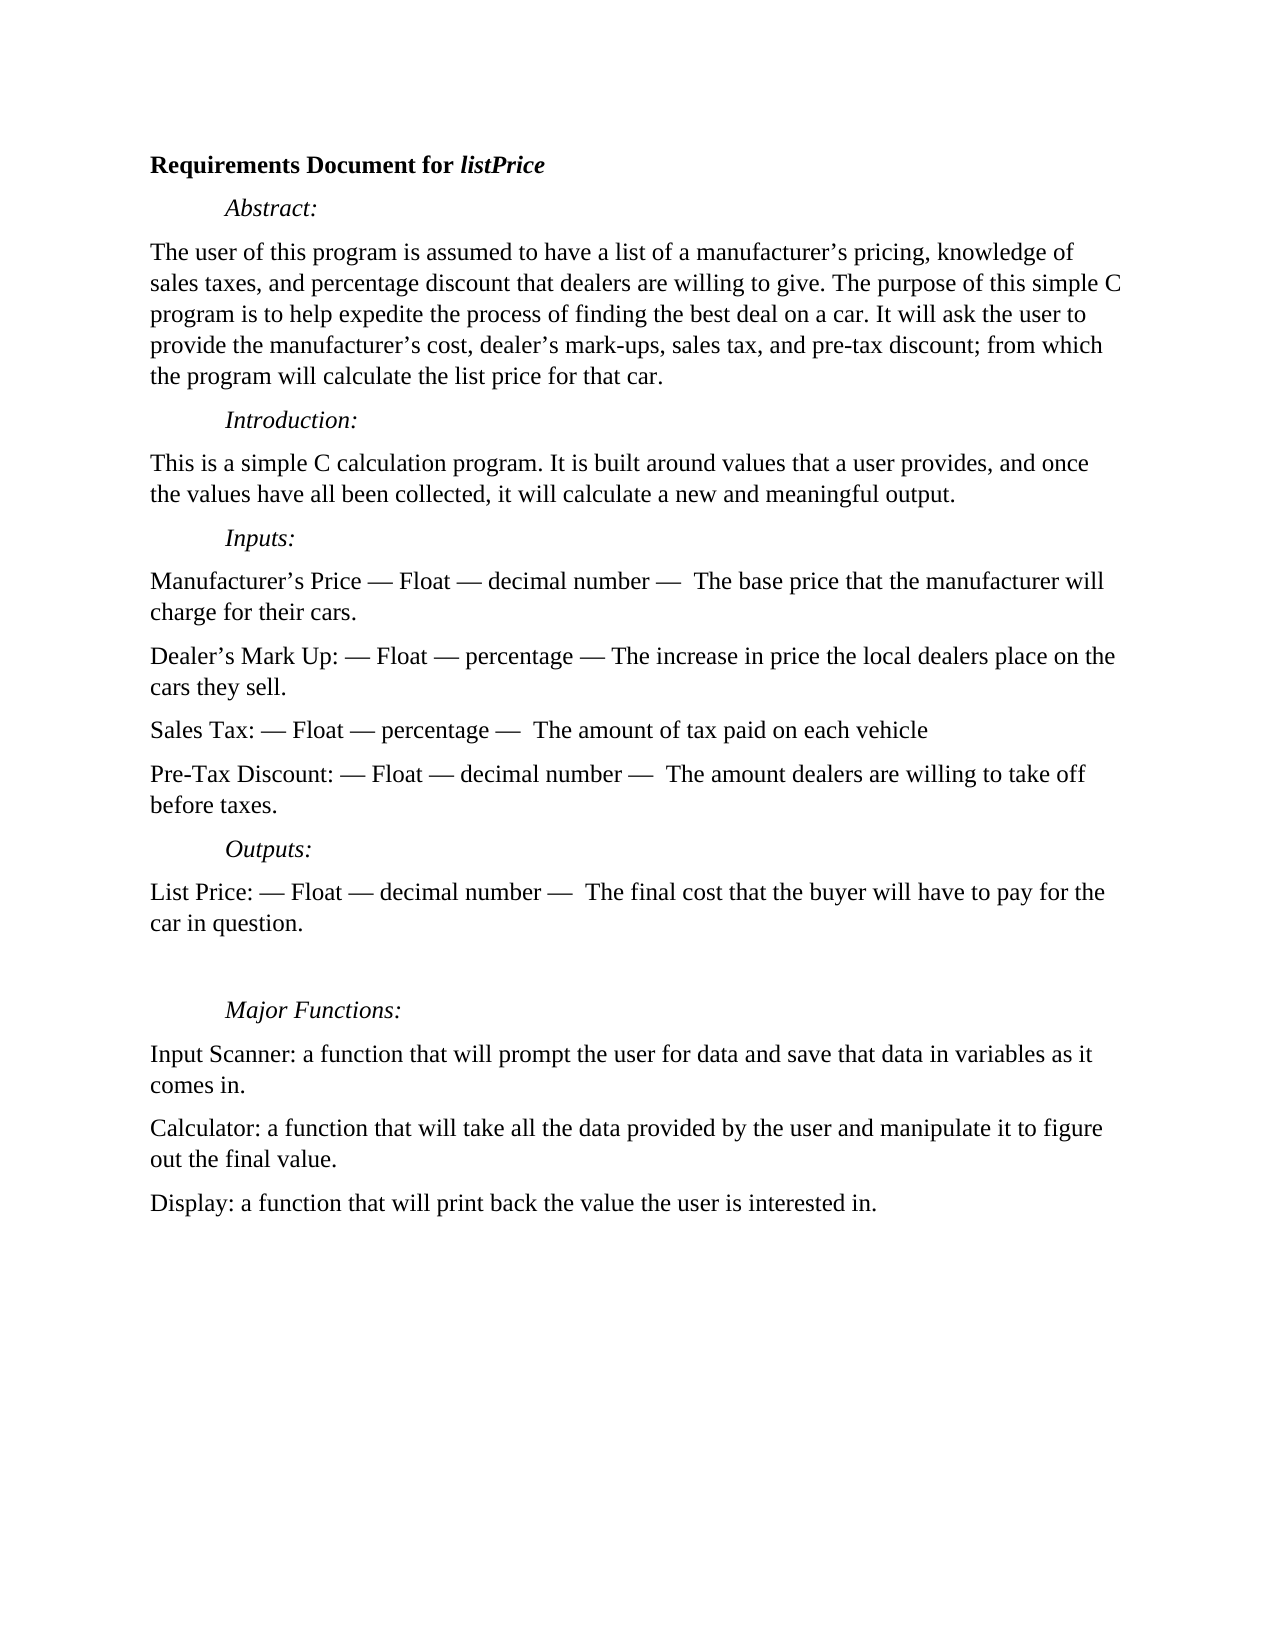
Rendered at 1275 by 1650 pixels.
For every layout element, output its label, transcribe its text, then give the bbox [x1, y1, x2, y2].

text List Price: — Float — decimal number — The final cost that the buyer will have to pay for the car in question. [150, 877, 1125, 937]
text Inputs: [225, 523, 1125, 552]
text Display: a function that will print back the value the user is interested in. [150, 1188, 1125, 1217]
text Introduction: [150, 405, 1125, 433]
text Input Scanner: a function that will prompt the user for data and save that data in variables as it comes in. [150, 1039, 1125, 1099]
text Outputs: [150, 834, 1125, 862]
text Calculator: a function that will take all the data provided by the user and manipulate it to figure out the final value. [150, 1113, 1125, 1173]
text Manufacturer’s Price — Float — decimal number — The base price that the manufacturer will charge for their cars. [150, 566, 1125, 626]
text Pre-Tax Discount: — Float — decimal number — The amount dealers are willing to take off before taxes. [150, 759, 1125, 819]
text Abstract: [150, 193, 1125, 222]
text Major Functions: [150, 995, 1125, 1024]
text Sales Tax: — Float — percentage — The amount of tax paid on each vehicle [150, 716, 1125, 744]
text Requirements Document for listPrice [150, 150, 1125, 179]
text This is a simple C calculation program. It is built around values that a user provides, and once the values have all been collected, it will calculate a new and meaningful output. [150, 448, 1125, 508]
text Dealer’s Mark Up: — Float — percentage — The increase in price the local dealers place on the cars they sell. [150, 641, 1125, 701]
text The user of this program is assumed to have a list of a manufacturer’s pricing, knowledge of sales taxes, and percentage discount that dealers are willing to give. The purpose of this simple C program is to help expedite the process of finding the best deal on a car. It will ask the user to provide the manufacturer’s cost, dealer’s mark-ups, sales tax, and pre-tax discount; from which the program will calculate the list price for that car. [150, 237, 1125, 390]
